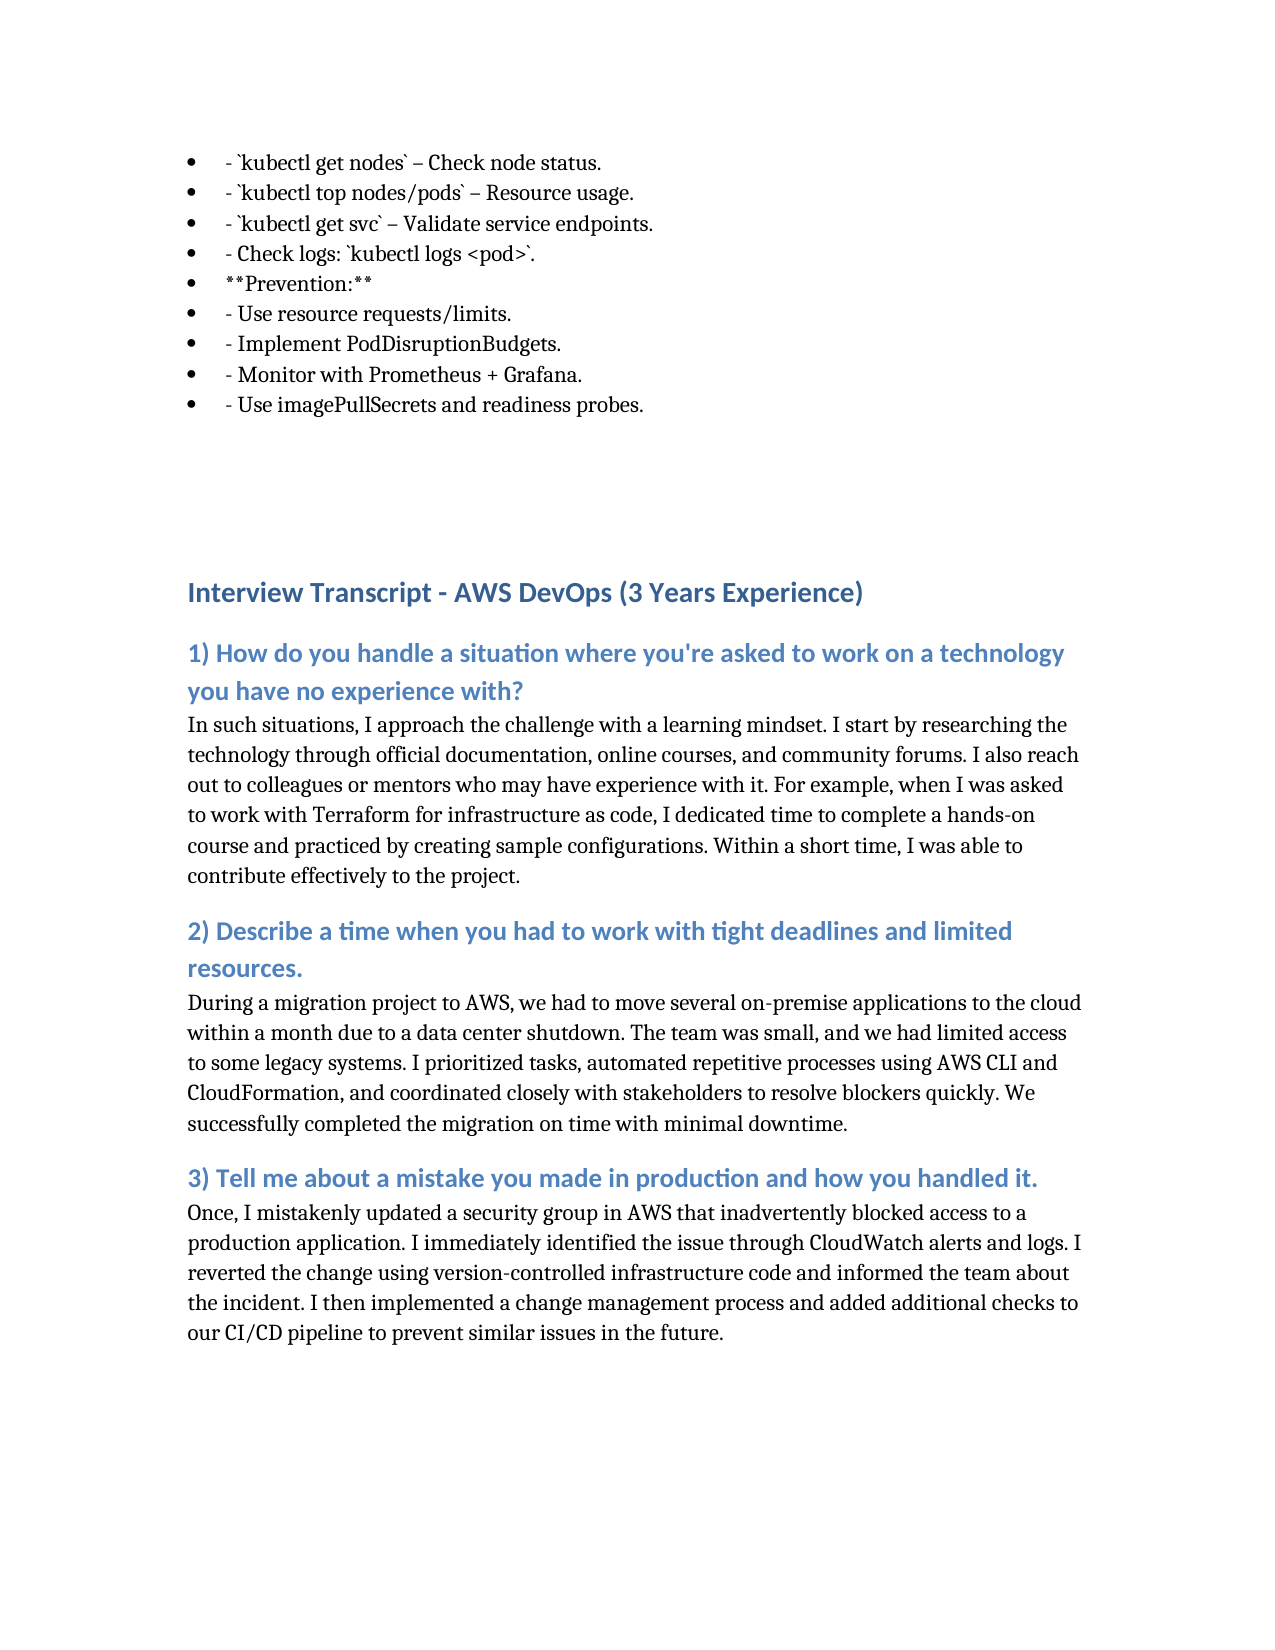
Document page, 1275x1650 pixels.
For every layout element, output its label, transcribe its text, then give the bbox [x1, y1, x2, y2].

text In such situations, I approach the challenge with a learning mindset. I start by researching the technology through official documentation, online courses, and community forums. I also reach out to colleagues or mentors who may have experience with it. For example, when I was asked to work with Terraform for infrastructure as code, I dedicated time to complete a hands-on course and practiced by creating sample configurations. Within a short time, I was able to contribute effectively to the project. [187, 712, 1087, 889]
list - Use imagePullSecrets and readiness probes. [187, 392, 1087, 418]
list - `kubectl get svc` – Validate service endpoints. [187, 210, 1087, 237]
subtitle Interview Transcript - AWS DevOps (3 Years Experience) [187, 574, 1087, 609]
list - Check logs: `kubectl logs <pod>`. [187, 241, 1087, 267]
text During a migration project to AWS, we had to move several on-premise applications to the cloud within a month due to a data center shutdown. The team was small, and we had limited access to some legacy systems. I prioritized tasks, automated repetitive processes using AWS CLI and CloudFormation, and coordinated closely with stakeholders to resolve blockers quickly. We successfully completed the migration on time with minimal downtime. [187, 989, 1087, 1137]
list - `kubectl get nodes` – Check node status. [187, 150, 1087, 176]
subtitle 3) Tell me about a mistake you made in production and how you handled it. [187, 1161, 1087, 1194]
text Once, I mistakenly updated a security group in AWS that inadvertently blocked access to a production application. I immediately identified the issue through CloudWatch alerts and logs. I reverted the change using version-controlled infrastructure code and informed the team about the incident. I then implemented a change management process and added additional checks to our CI/CD pipeline to prevent similar issues in the future. [187, 1199, 1087, 1346]
list - Implement PodDisruptionBudgets. [187, 331, 1087, 358]
subtitle 1) How do you handle a situation where you're asked to work on a technology you have no experience with? [187, 636, 1087, 707]
list - Monitor with Prometheus + Grafana. [187, 361, 1087, 388]
list - Use resource requests/limits. [187, 301, 1087, 327]
list - `kubectl top nodes/pods` – Resource usage. [187, 180, 1087, 207]
subtitle 2) Describe a time when you had to work with tight deadlines and limited resources. [187, 914, 1087, 984]
list **Prevention:** [187, 271, 1087, 297]
